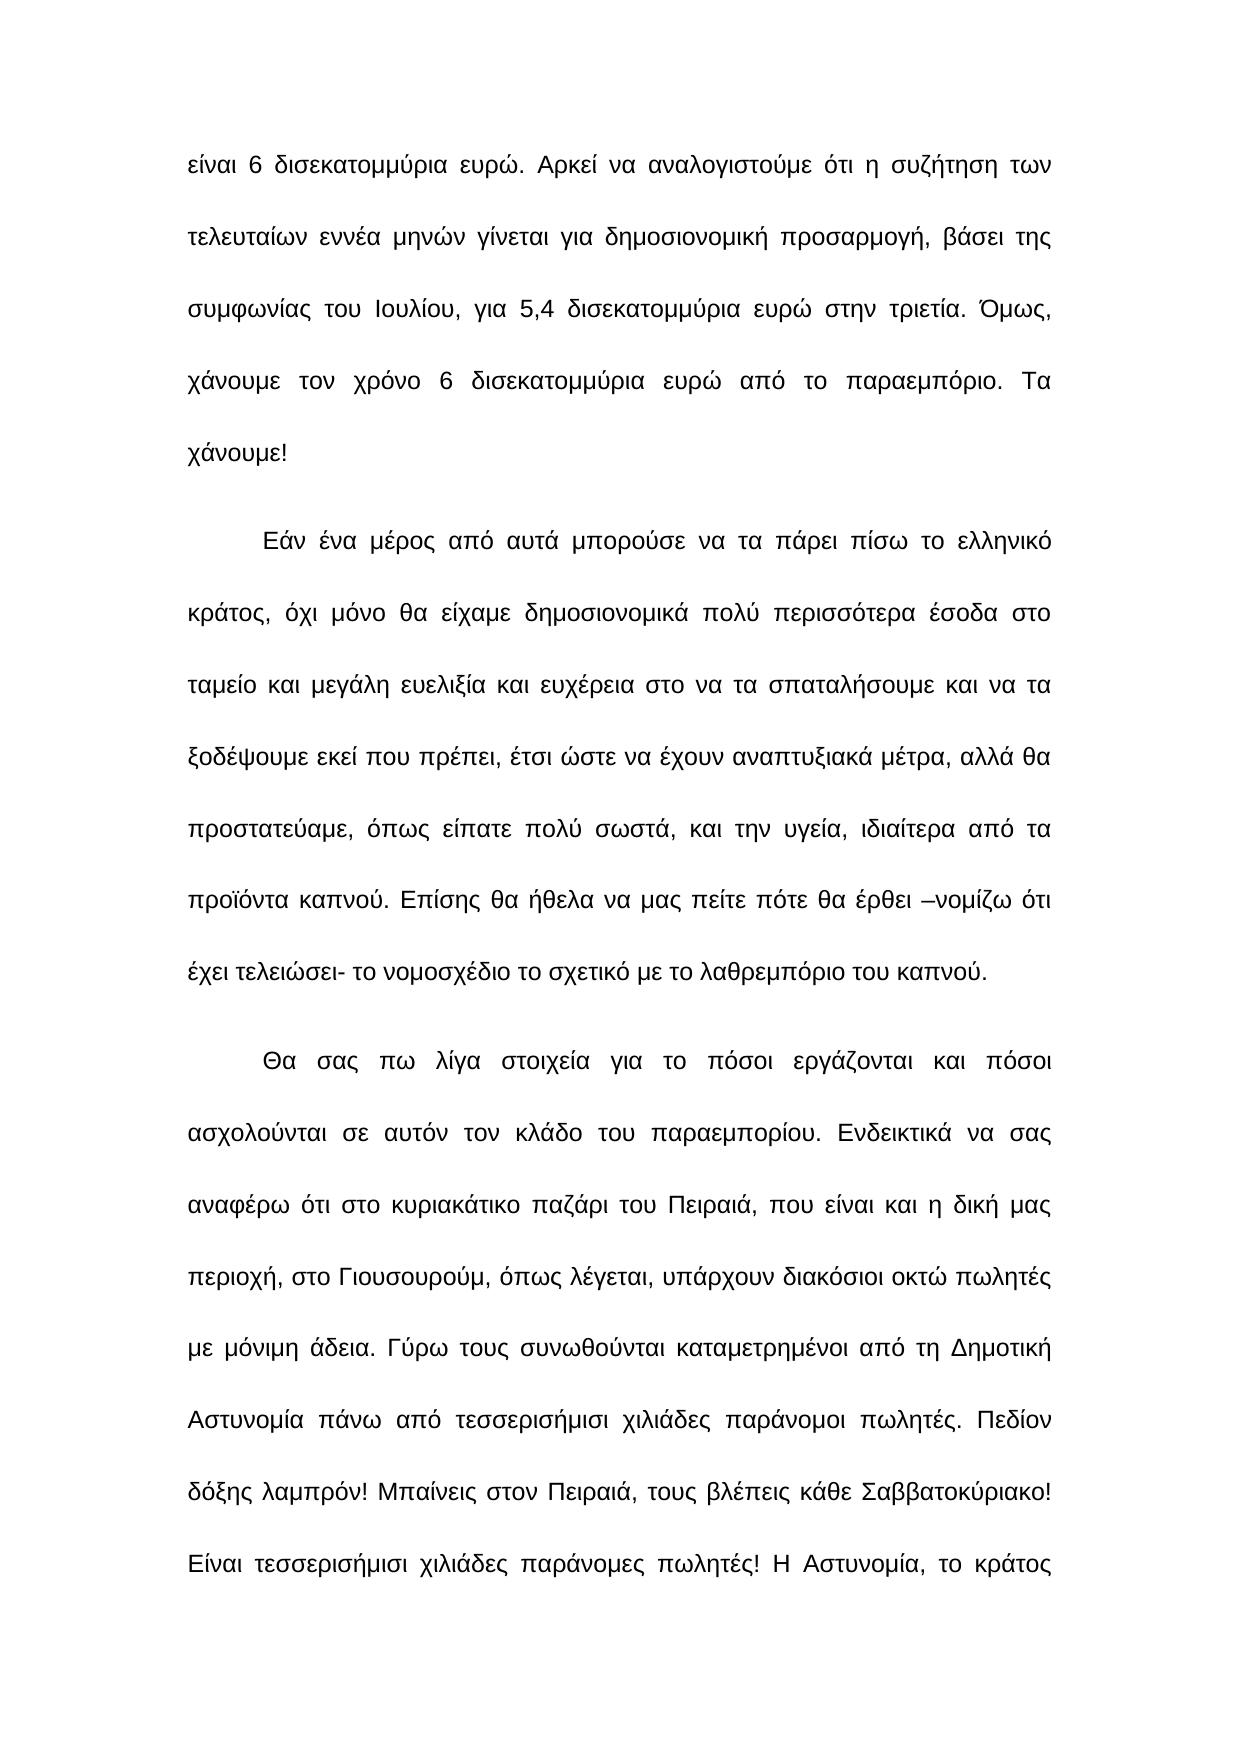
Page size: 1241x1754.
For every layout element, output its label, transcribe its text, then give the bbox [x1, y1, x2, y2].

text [187, 1046, 1053, 1578]
text Εάν ένα μέρος από αυτά μπορούσε να τα πάρει πίσω το ελληνικό κράτος, όχι μόνο θα είχαμε δημοσιονομικά πολύ περισσότερα έσοδα στο ταμείο και μεγάλη ευελιξία και ευχέρεια στο να τα σπαταλήσουμε και να τα ξοδέψουμε εκεί που πρέπει, έτσι ώστε να έχουν αναπτυξιακά μέτρα, αλλά θα προστατεύαμε, όπως είπατε πολύ σωστά, και την υγεία, ιδιαίτερα από τα προϊόντα καπνού. Επίσης θα ήθελα να μας πείτε πότε θα έρθει –νομίζω ότι έχει τελειώσει- το νομοσχέδιο το σχετικό με το λαθρεμπόριο του καπνού. [187, 526, 1053, 986]
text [187, 150, 1053, 466]
